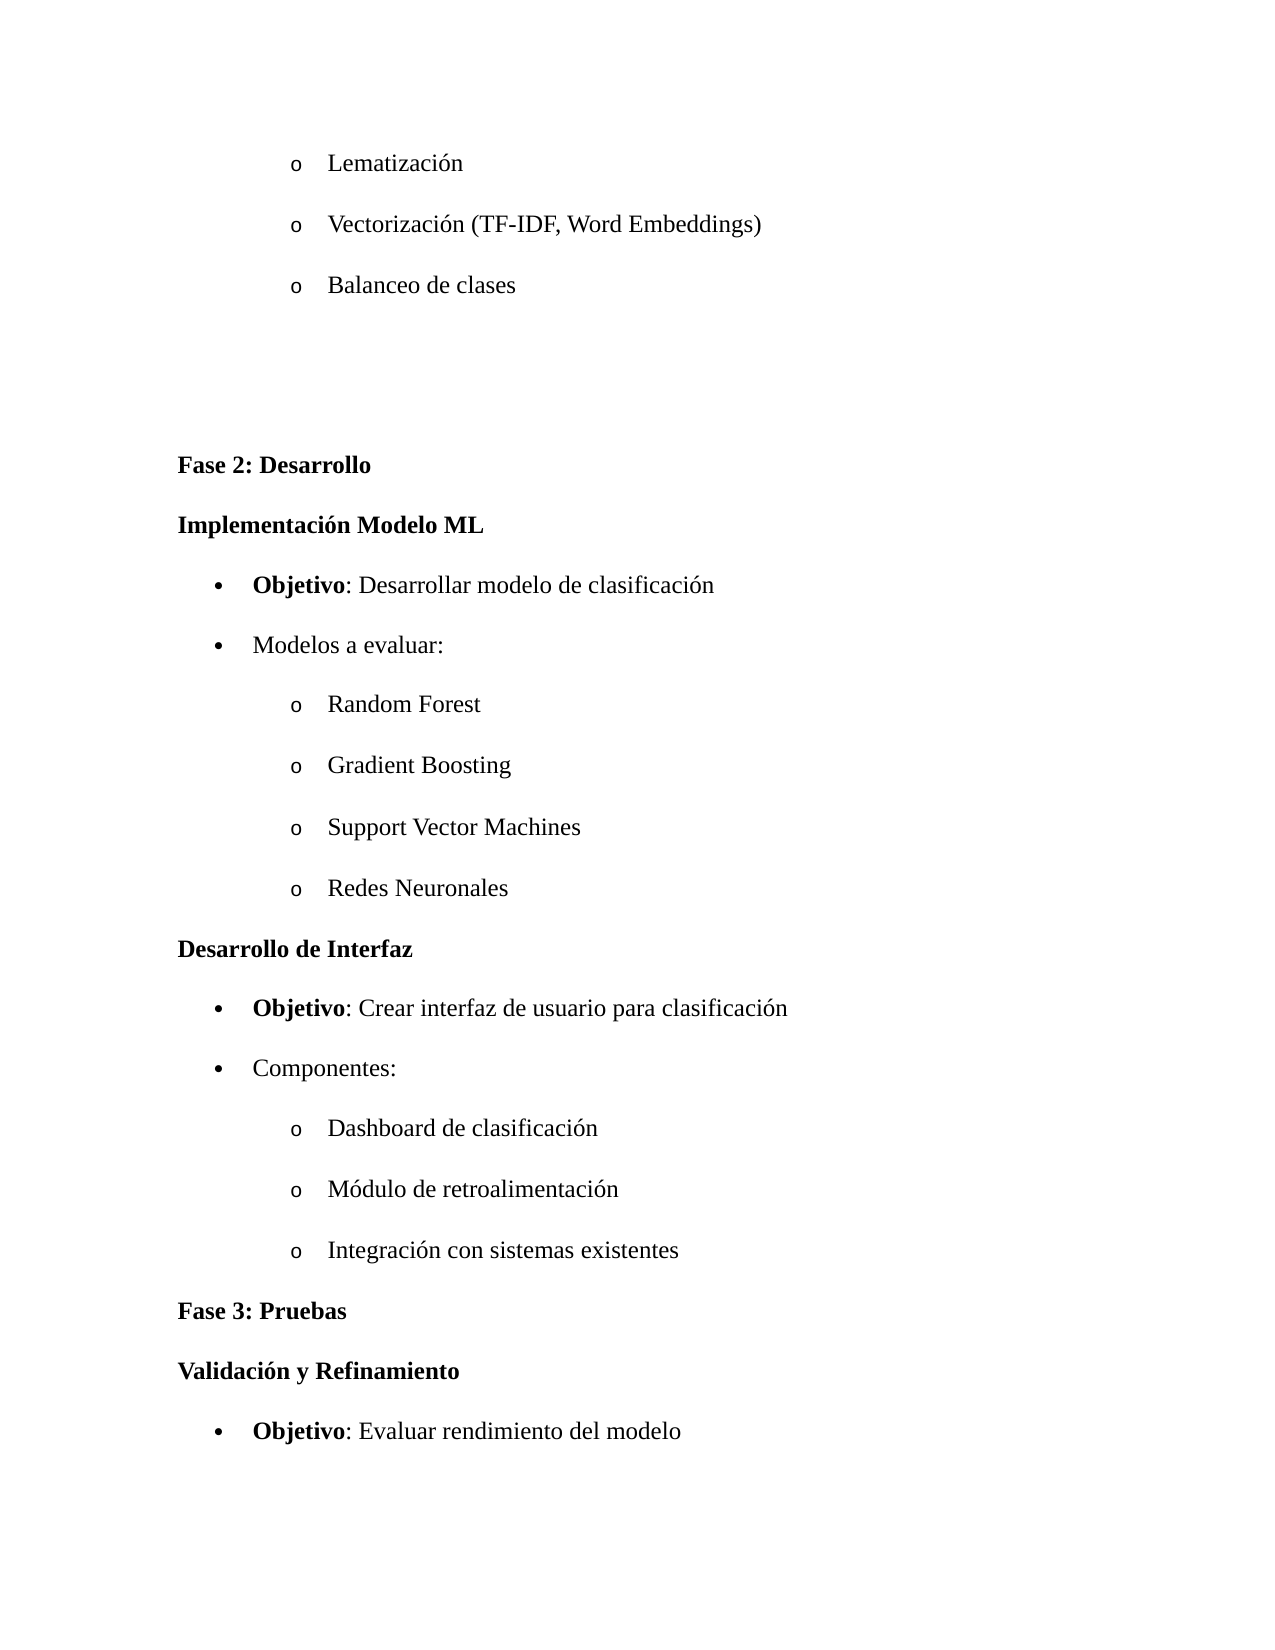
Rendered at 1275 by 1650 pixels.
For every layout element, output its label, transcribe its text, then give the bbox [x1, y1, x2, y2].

text Fase 2: Desarrollo [177, 450, 1098, 479]
text Fase 3: Pruebas [177, 1296, 1098, 1325]
text Desarrollo de Interfaz [177, 934, 1098, 962]
list Integración con sistemas existentes [290, 1235, 1098, 1265]
list Dashboard de clasificación [290, 1113, 1098, 1143]
list Módulo de retroalimentación [290, 1174, 1098, 1204]
list Random Forest [290, 689, 1098, 719]
list Objetivo: Evaluar rendimiento del modelo [215, 1416, 1098, 1444]
list Gradient Boosting [290, 751, 1098, 780]
list Objetivo: Crear interfaz de usuario para clasificación [215, 993, 1098, 1022]
list Objetivo: Desarrollar modelo de clasificación [215, 570, 1098, 599]
list Balanceo de clases [290, 270, 1098, 299]
list Modelos a evaluar: [215, 630, 1098, 658]
text Validación y Refinamiento [177, 1356, 1098, 1385]
list Redes Neuronales [290, 873, 1098, 902]
list Support Vector Machines [290, 812, 1098, 841]
list Componentes: [215, 1053, 1098, 1082]
list Lematización [290, 148, 1098, 177]
list Vectorización (TF-IDF, Word Embeddings) [290, 209, 1098, 238]
text Implementación Modelo ML [177, 510, 1098, 539]
